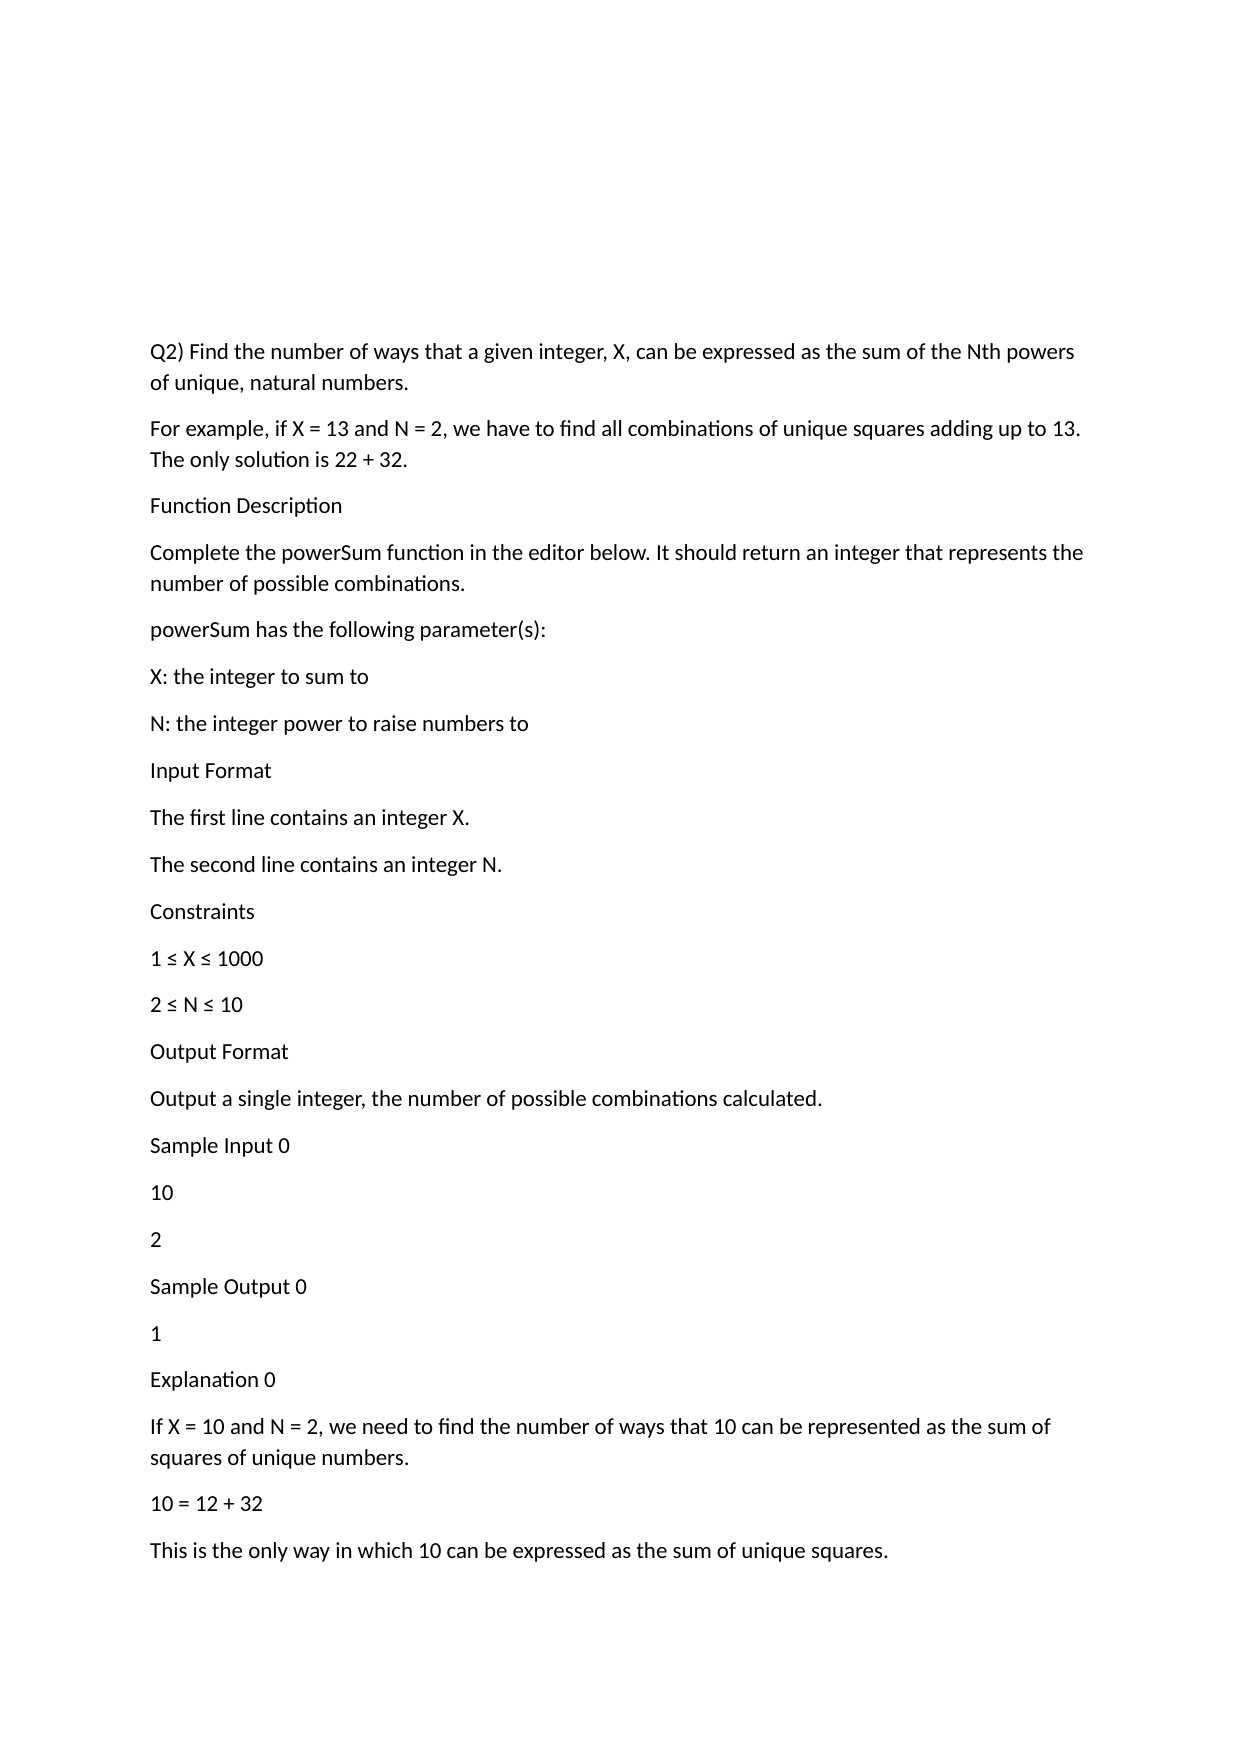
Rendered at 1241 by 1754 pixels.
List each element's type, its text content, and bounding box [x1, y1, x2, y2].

text Input Format [150, 756, 1090, 784]
text N: the integer power to raise numbers to [150, 709, 1090, 737]
text Sample Input 0 [150, 1131, 1090, 1159]
text 1 [150, 1319, 1090, 1347]
text The first line contains an integer X. [150, 803, 1090, 831]
text Q2) Find the number of ways that a given integer, X, can be expressed as the sum of the Nth powers of unique, natural numbers. [150, 337, 1090, 396]
text The second line contains an integer N. [150, 850, 1090, 878]
text powerSum has the following parameter(s): [150, 616, 1090, 644]
text If X = 10 and N = 2, we need to find the number of ways that 10 can be represented as the sum of squares of unique numbers. [150, 1412, 1090, 1471]
text Sample Output 0 [150, 1272, 1090, 1300]
text Output a single integer, the number of possible combinations calculated. [150, 1084, 1090, 1112]
text Complete the powerSum function in the editor below. It should return an integer that represents the number of possible combinations. [150, 538, 1090, 597]
text For example, if X = 13 and N = 2, we have to find all combinations of unique squares adding up to 13. The only solution is 22 + 32. [150, 414, 1090, 473]
text Function Description [150, 492, 1090, 520]
text 1 ≤ X ≤ 1000 [150, 944, 1090, 972]
text 10 = 12 + 32 [150, 1489, 1090, 1518]
text Constraints [150, 897, 1090, 925]
text Explanation 0 [150, 1366, 1090, 1394]
text 2 ≤ N ≤ 10 [150, 991, 1090, 1019]
text 10 [150, 1178, 1090, 1206]
text This is the only way in which 10 can be expressed as the sum of unique squares. [150, 1536, 1090, 1564]
text 2 [150, 1225, 1090, 1253]
text Output Format [150, 1037, 1090, 1066]
text X: the integer to sum to [150, 662, 1090, 691]
